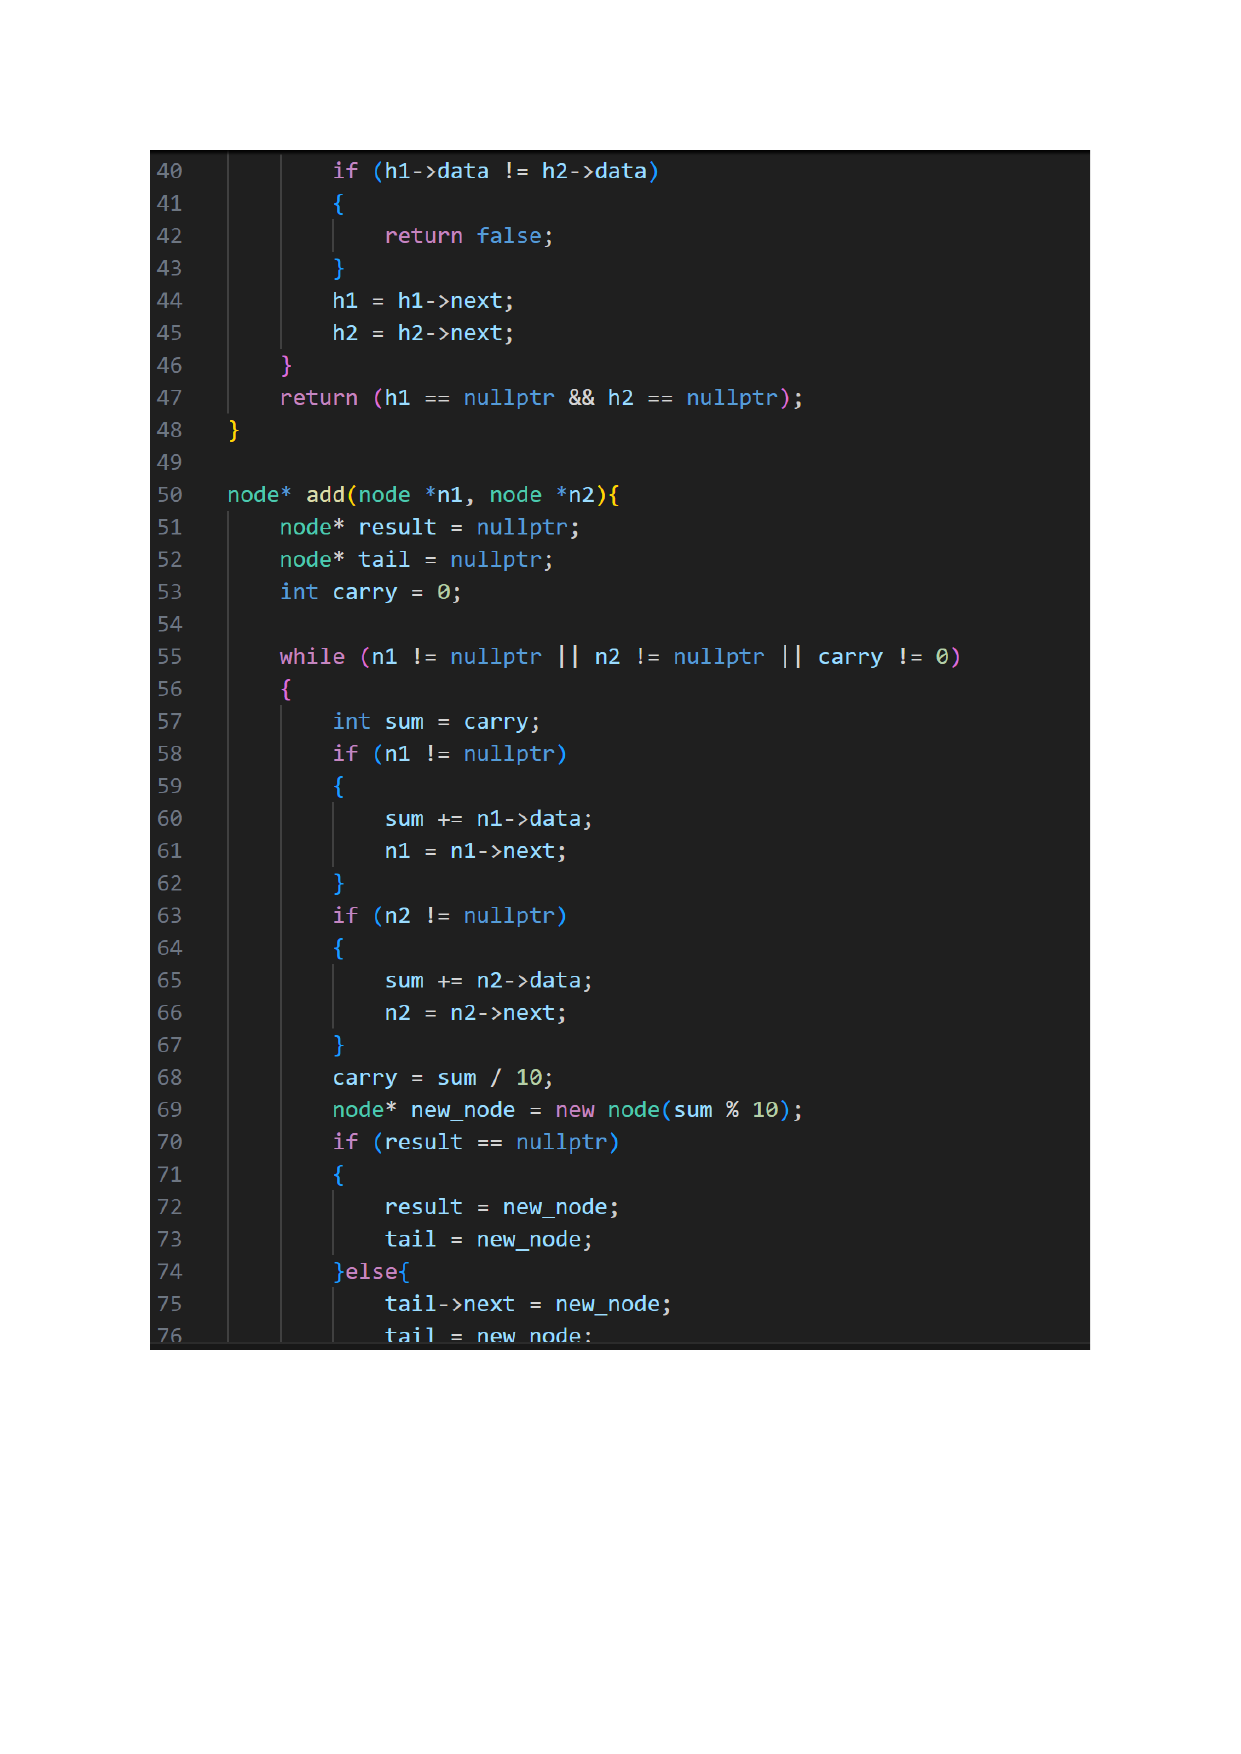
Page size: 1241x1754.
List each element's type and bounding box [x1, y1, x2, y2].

picture [150, 150, 1091, 1350]
